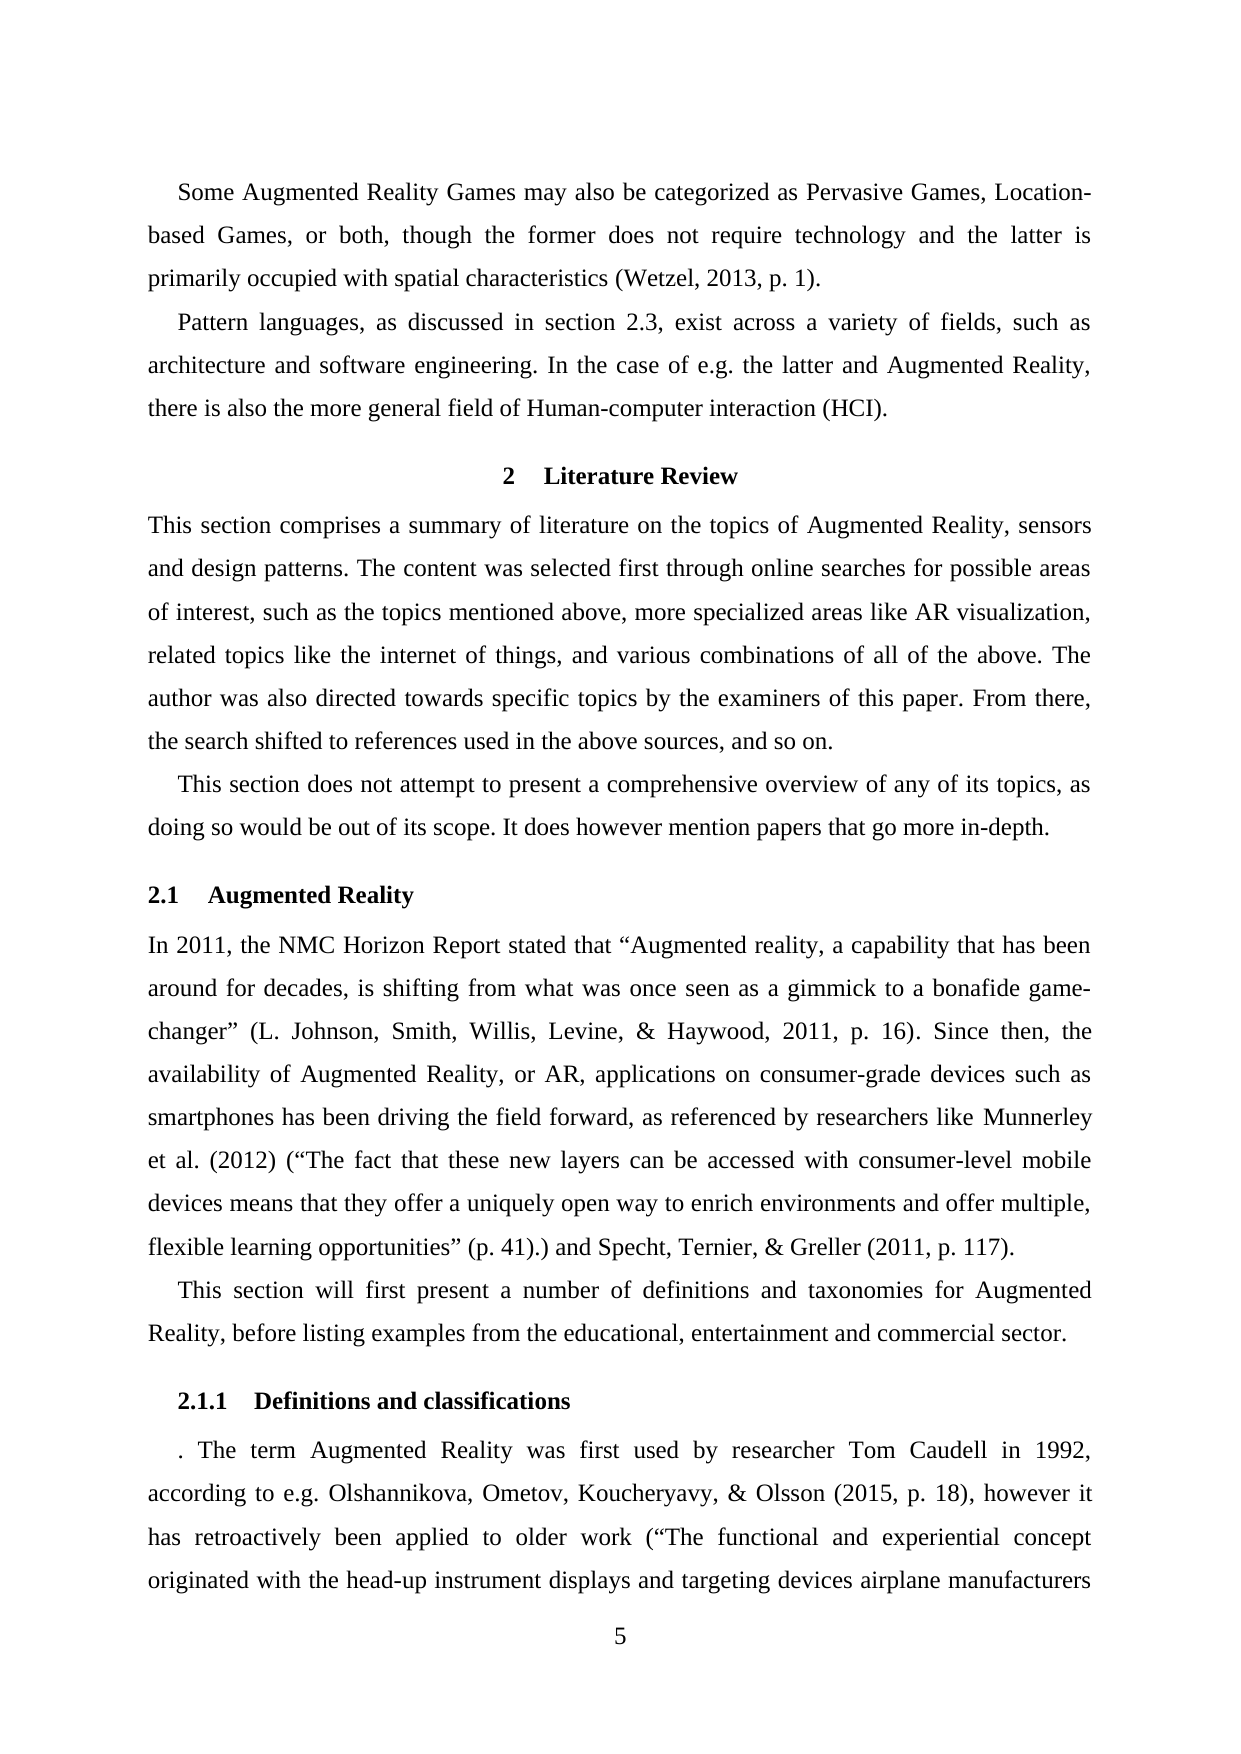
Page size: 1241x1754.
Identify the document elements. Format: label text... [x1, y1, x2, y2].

subtitle Augmented Reality [148, 880, 1092, 909]
subtitle Literature Review [193, 461, 974, 490]
subtitle Definitions and classifications [148, 1386, 1092, 1415]
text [148, 1435, 1092, 1593]
text In 2011, the NMC Horizon Report stated that “Augmented reality, a capability that has been around for decades, is shifting from what was once seen as a gimmick to a bonafide game-changer” (L. Johnson, Smith, Willis, Levine, & Haywood, 2011, p. 16). Since then, the availability of Augmented Reality, or AR, applications on consumer-grade devices such as smartphones has been driving the field forward, as referenced by researchers like Munnerley et al. (2012) (“The fact that these new layers can be accessed with consumer-level mobile devices means that they offer a uniquely open way to enrich environments and offer multiple, flexible learning opportunities” (p. 41).) and Specht, Ternier, & Greller (2011, p. 117). [148, 930, 1092, 1260]
text This section will first present a number of definitions and taxonomies for Augmented Reality, before listing examples from the educational, entertainment and commercial sector. [148, 1275, 1092, 1347]
text This section does not attempt to present a comprehensive overview of any of its topics, as doing so would be out of its scope. It does however mention papers that go more in-depth. [148, 769, 1092, 841]
